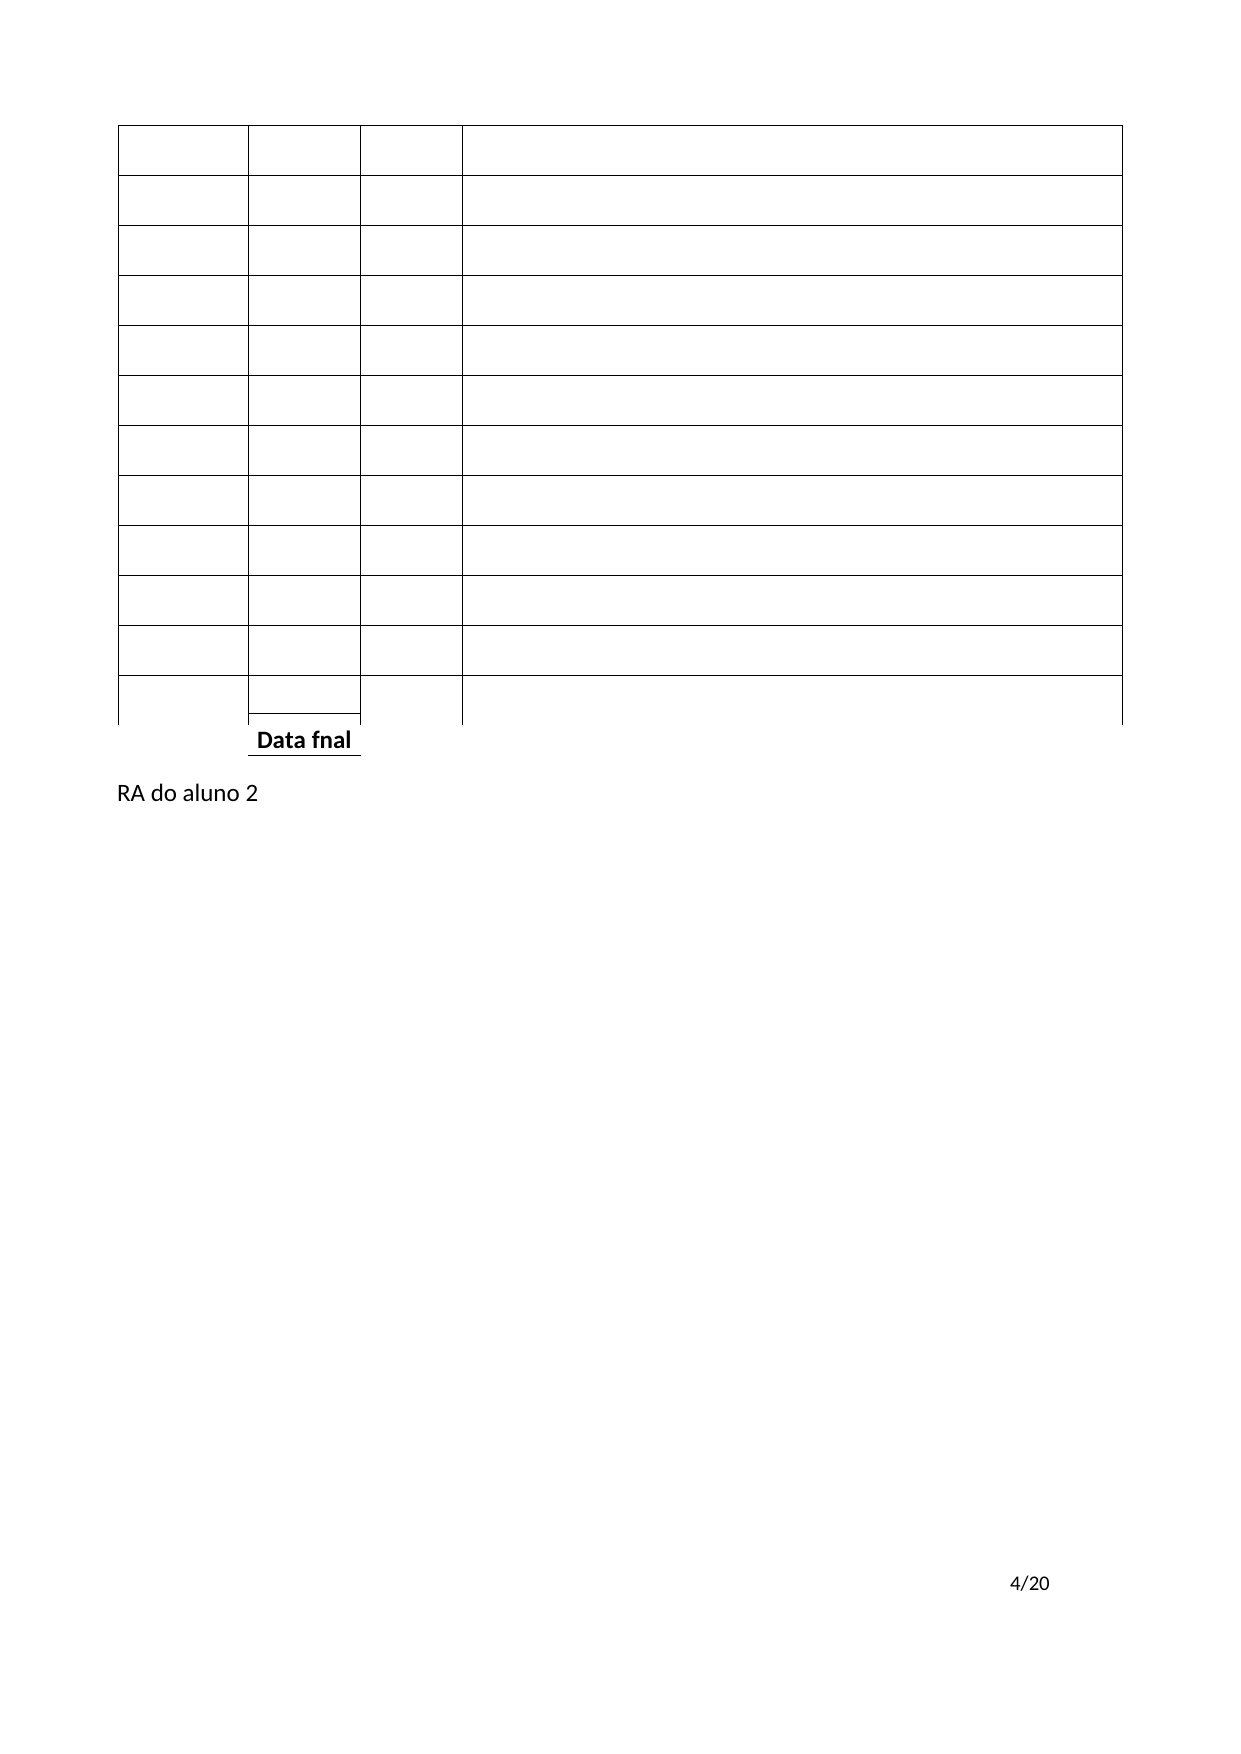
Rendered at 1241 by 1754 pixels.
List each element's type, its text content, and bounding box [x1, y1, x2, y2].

table_cell [119, 476, 248, 524]
table_cell [249, 676, 360, 724]
table_cell [119, 676, 248, 724]
table_cell [249, 626, 360, 674]
table_cell [249, 326, 360, 374]
text RA do aluno 2 [117, 777, 1112, 808]
table_cell [361, 426, 462, 474]
table_cell [361, 676, 462, 724]
table_cell [463, 676, 1122, 724]
table_cell [249, 126, 360, 174]
table_cell [361, 626, 462, 674]
table_cell [249, 276, 360, 324]
table_cell [463, 376, 1122, 424]
table_cell [463, 326, 1122, 374]
table_cell [249, 526, 360, 574]
table_cell [463, 476, 1122, 524]
table_cell [361, 376, 462, 424]
table_cell [119, 226, 248, 274]
table_cell [119, 626, 248, 674]
table_cell [463, 626, 1122, 674]
table_cell [249, 476, 360, 524]
table_cell [463, 576, 1122, 624]
table_cell [361, 576, 462, 624]
table_cell [361, 276, 462, 324]
table_cell [119, 426, 248, 474]
table_cell [249, 376, 360, 424]
table_cell [463, 176, 1122, 224]
table_cell [361, 476, 462, 524]
table_cell [119, 176, 248, 224]
table_cell [119, 376, 248, 424]
table_cell [463, 226, 1122, 274]
text Data fnal [130, 724, 478, 755]
table_cell [119, 326, 248, 374]
table_cell [361, 226, 462, 274]
table_cell [249, 426, 360, 474]
table_cell [119, 276, 248, 324]
table_cell [361, 126, 462, 174]
table_cell [249, 576, 360, 624]
table_cell [361, 526, 462, 574]
table_cell [463, 126, 1122, 174]
table_cell [463, 426, 1122, 474]
table_cell [463, 276, 1122, 324]
table_cell [361, 176, 462, 224]
table_cell [119, 576, 248, 624]
table_cell [119, 126, 248, 174]
table_cell [119, 526, 248, 574]
table_cell [249, 176, 360, 224]
table_cell [249, 226, 360, 274]
table_cell [463, 526, 1122, 574]
table_cell [361, 326, 462, 374]
